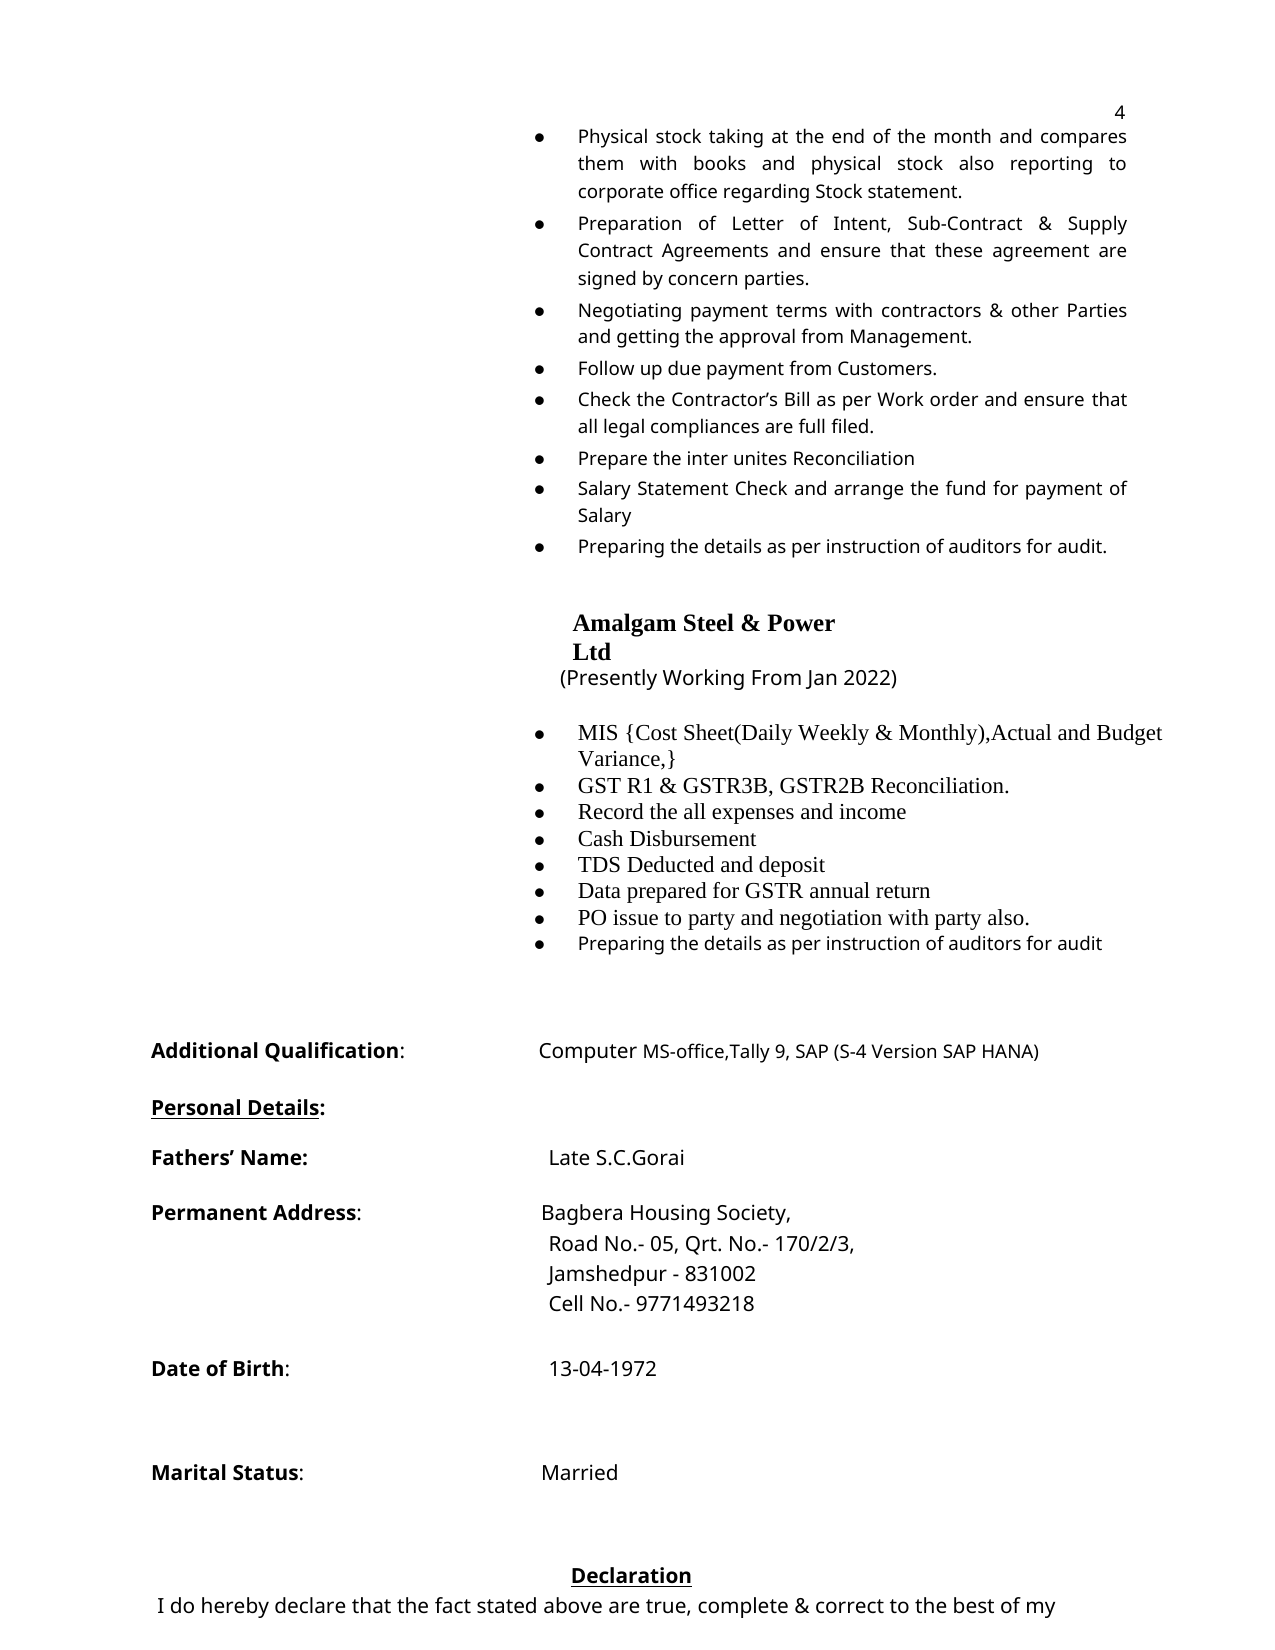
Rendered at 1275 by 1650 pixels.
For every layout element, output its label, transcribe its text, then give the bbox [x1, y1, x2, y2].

table_cell Bagbera Housing Society, Road No.- 05, Qrt. No.- 170/2/3, Jamshedpur - 831002 Cell No.- 9771493218 [487, 1183, 1147, 1351]
list GST R1 & GSTR3B, GSTR2B Reconciliation. [534, 772, 1164, 798]
table_cell 13-04-1972 [487, 1351, 1147, 1421]
list Salary Statement Check and arrange the fund for payment of Salary [534, 475, 1127, 527]
table_cell Marital Status: [130, 1421, 487, 1531]
list Follow up due payment from Customers. [534, 356, 1164, 381]
text Declaration [571, 1562, 1164, 1590]
subtitle Amalgam Steel & Power Ltd [572, 608, 852, 666]
list Negotiating payment terms with contractors & other Parties and getting the approval from Management. [534, 297, 1127, 349]
table_cell Late S.C.Gorai [487, 1129, 1147, 1183]
list Prepare the inter unites Reconciliation [534, 445, 1164, 470]
list Preparing the details as per instruction of auditors for audit [534, 930, 1164, 956]
table_cell Married [487, 1421, 1147, 1531]
list Preparation of Letter of Intent, Sub-Contract & Supply Contract Agreements and ensure that these agreement are signed by concern parties. [534, 210, 1128, 290]
table_cell Permanent Address: [130, 1183, 487, 1351]
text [150, 1591, 1120, 1619]
list TDS Deducted and deposit [534, 851, 1164, 877]
list Check the Contractor’s Bill as per Work order and ensure that all legal compliances are full filed. [534, 386, 1127, 439]
table_cell Fathers’ Name: [130, 1129, 487, 1183]
list PO issue to party and negotiation with party also. [534, 904, 1164, 930]
text (Presently Working From Jan 2022) [560, 666, 1164, 691]
list Cash Disbursement [534, 824, 1164, 851]
list Physical stock taking at the end of the month and compares them with books and physical stock also reporting to corporate office regarding Stock statement. [534, 123, 1127, 203]
list Preparing the details as per instruction of auditors for audit. [534, 533, 1127, 559]
list Record the all expenses and income [534, 798, 1164, 824]
table_cell Date of Birth: [130, 1351, 487, 1421]
table_header Additional Qualification: Personal Details: [130, 1028, 487, 1129]
list Data prepared for GSTR annual return [534, 877, 1164, 904]
list MIS {Cost Sheet(Daily Weekly & Monthly),Actual and Budget Variance,} [534, 719, 1164, 772]
table_header Computer MS-office,Tally 9, SAP (S-4 Version SAP HANA) [487, 1028, 1147, 1129]
